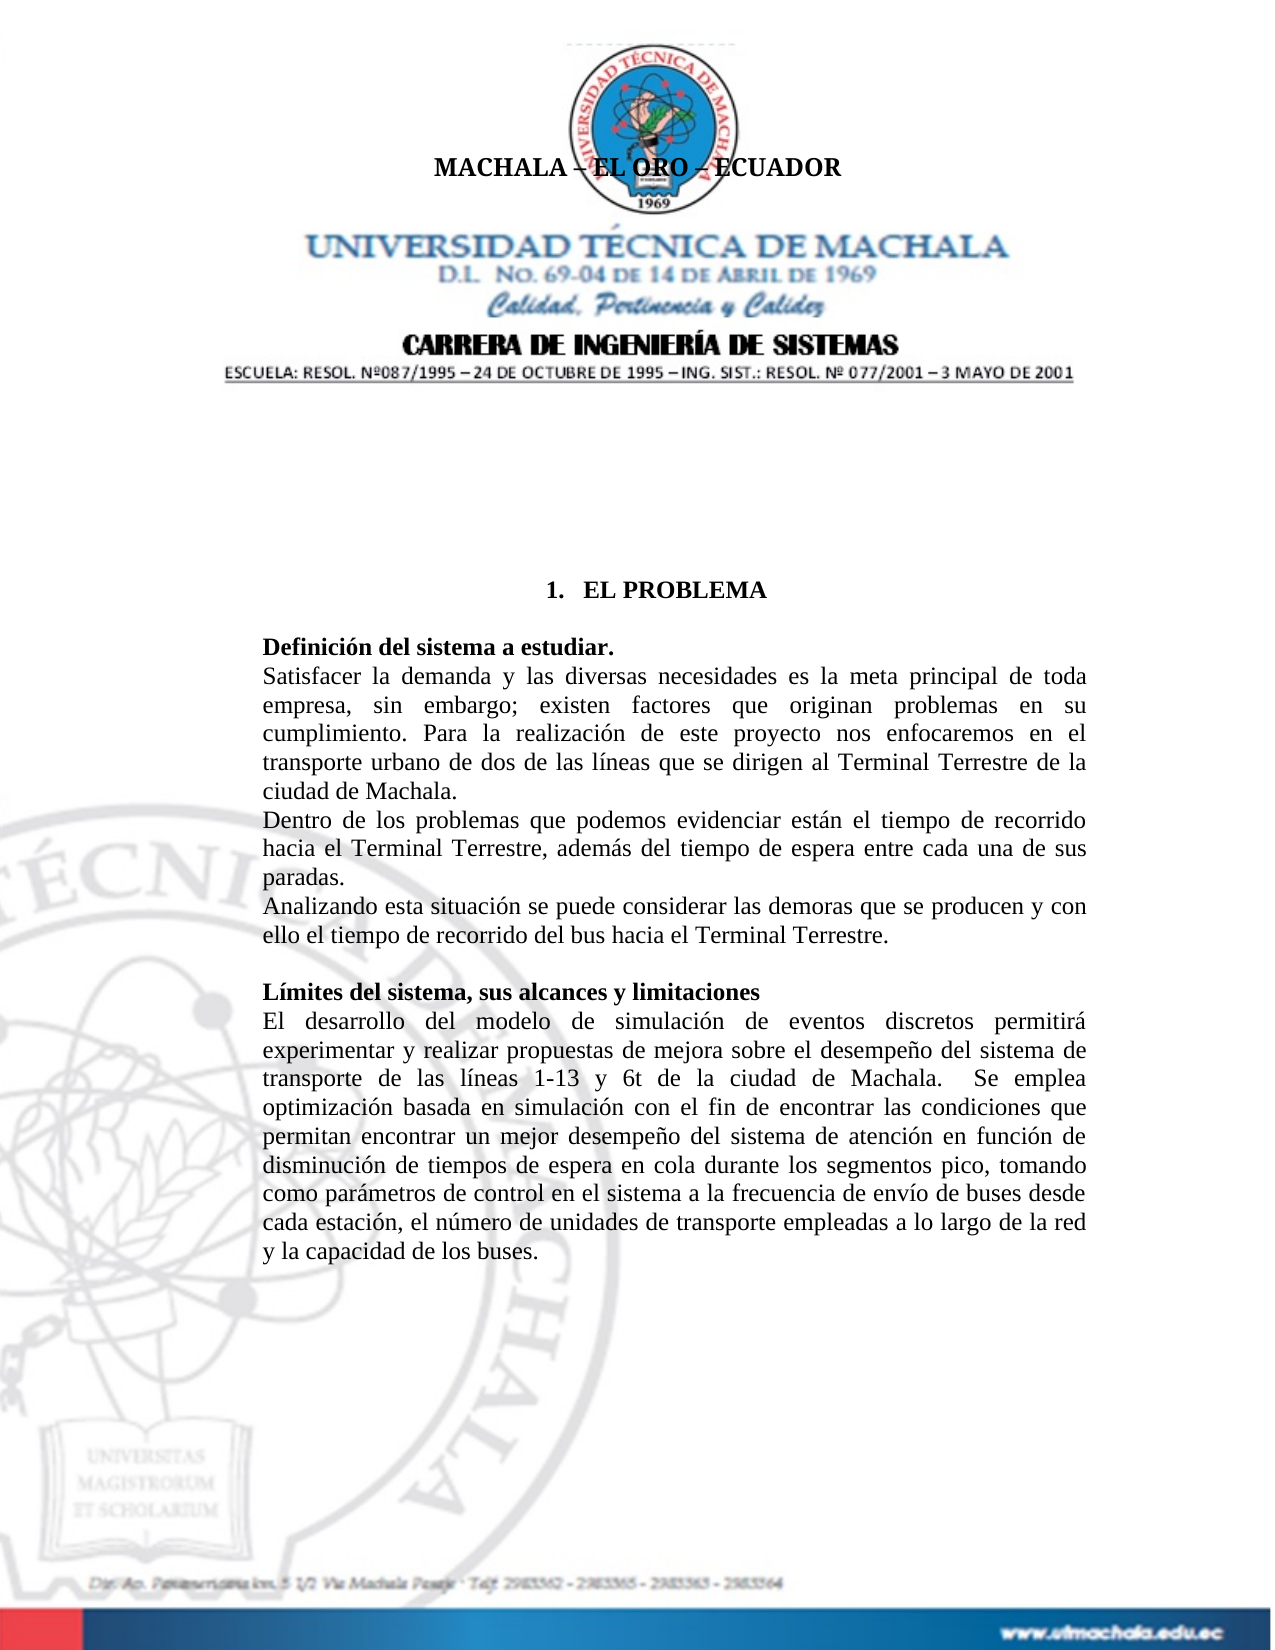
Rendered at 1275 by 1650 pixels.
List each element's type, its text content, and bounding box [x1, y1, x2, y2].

list Límites del sistema, sus alcances y limitaciones [262, 977, 1087, 1006]
picture [0, 5, 1271, 1650]
list El desarrollo del modelo de simulación de eventos discretos permitirá experimentar y realizar propuestas de mejora sobre el desempeño del sistema de transporte de las líneas 1-13 y 6t de la ciudad de Machala. Se emplea optimización basada en simulación con el fin de encontrar las condiciones que permitan encontrar un mejor desempeño del sistema de atención en función de disminución de tiempos de espera en cola durante los segmentos pico, tomando como parámetros de control en el sistema a la frecuencia de envío de buses desde cada estación, el número de unidades de transporte empleadas a lo largo de la red y la capacidad de los buses. [262, 1006, 1087, 1265]
list EL PROBLEMA [225, 575, 1087, 603]
list Analizando esta situación se puede considerar las demoras que se producen y con ello el tiempo de recorrido del bus hacia el Terminal Terrestre. [262, 891, 1087, 948]
list Definición del sistema a estudiar. [262, 632, 1087, 661]
list Dentro de los problemas que podemos evidenciar están el tiempo de recorrido hacia el Terminal Terrestre, además del tiempo de espera entre cada una de sus paradas. [262, 805, 1087, 891]
text MACHALA – EL ORO – ECUADOR [187, 150, 1087, 184]
list Satisfacer la demanda y las diversas necesidades es la meta principal de toda empresa, sin embargo; existen factores que originan problemas en su cumplimiento. Para la realización de este proyecto nos enfocaremos en el transporte urbano de dos de las líneas que se dirigen al Terminal Terrestre de la ciudad de Machala. [262, 661, 1087, 805]
